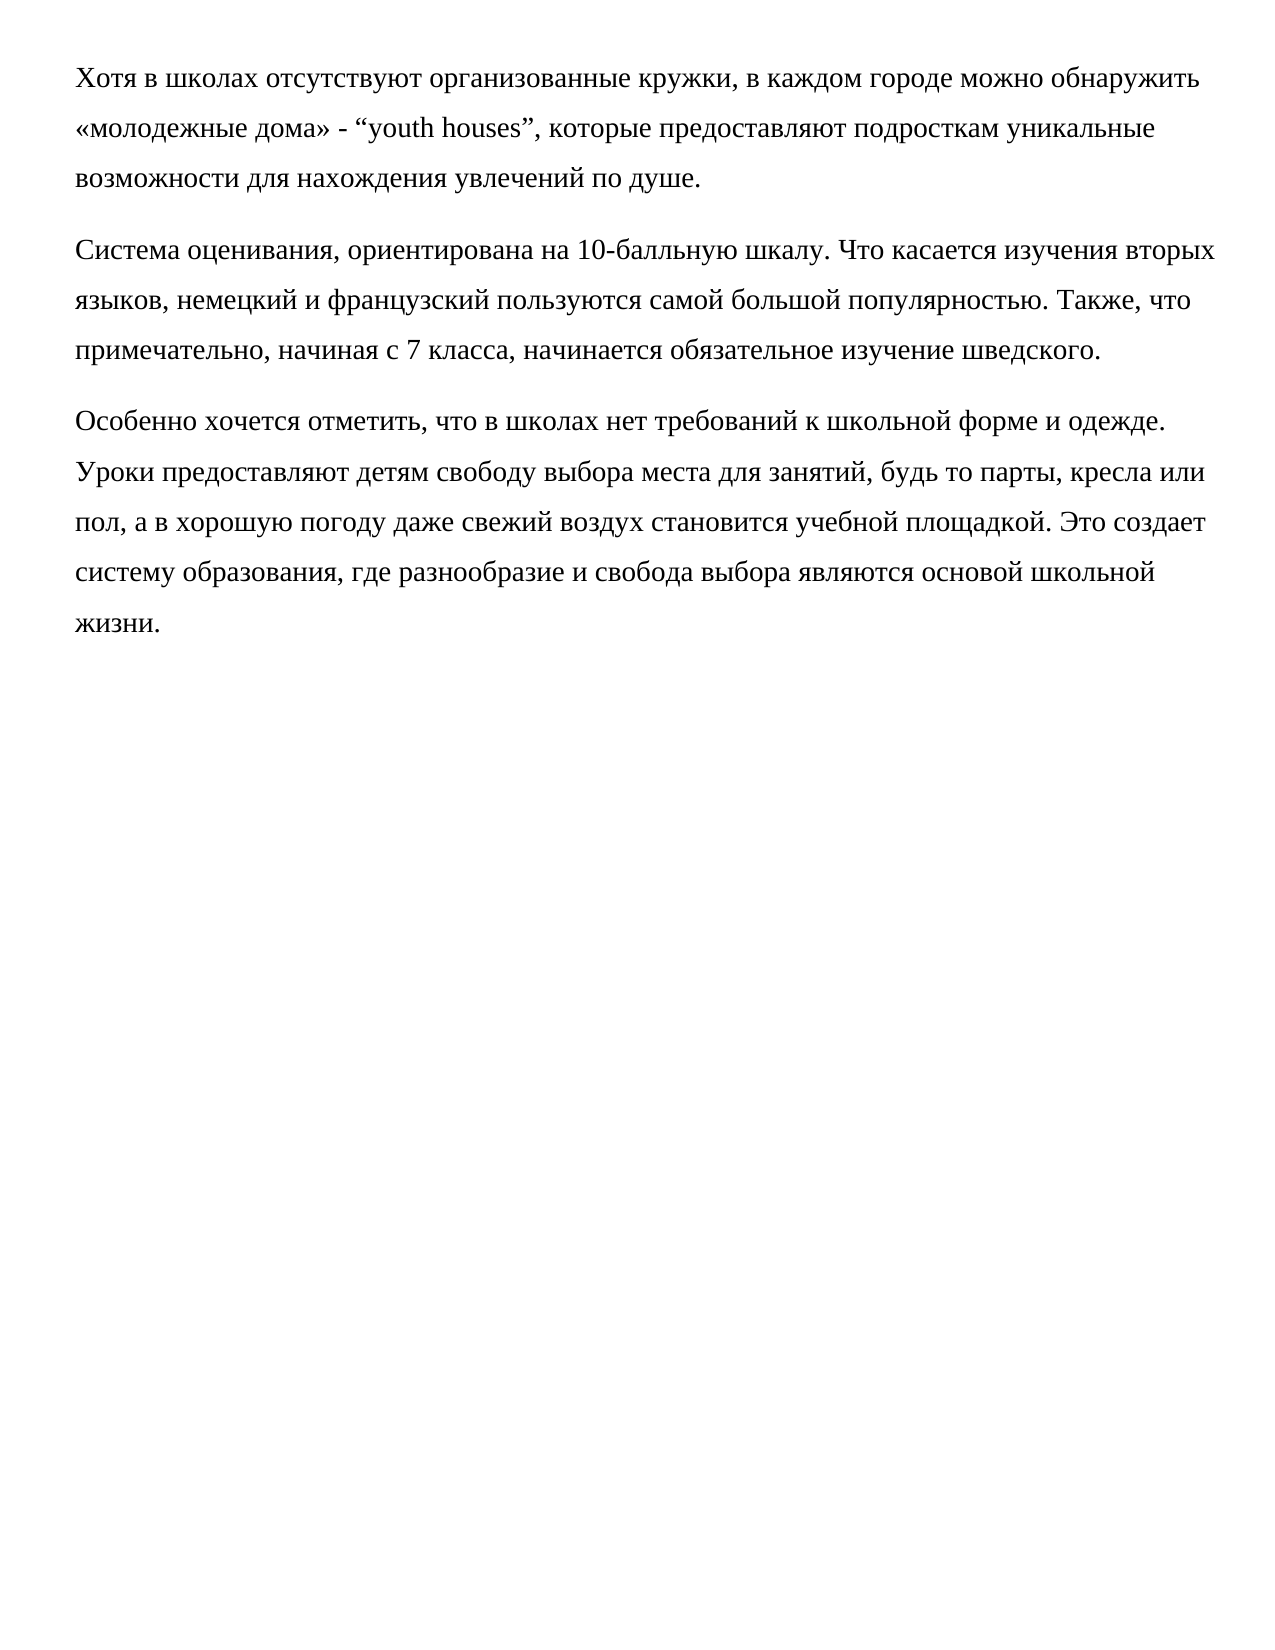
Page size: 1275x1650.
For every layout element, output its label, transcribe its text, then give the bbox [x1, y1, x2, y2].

text Хотя в школах отсутствуют организованные кружки, в каждом городе можно обнаружить «молодежные дома» - “youth houses”, которые предоставляют подросткам уникальные возможности для нахождения увлечений по душе. [75, 60, 1245, 194]
text Система оценивания, ориентирована на 10-балльную шкалу. Что касается изучения вторых языков, немецкий и французский пользуются самой большой популярностью. Также, что примечательно, начиная с 7 класса, начинается обязательное изучение шведского. [75, 232, 1245, 366]
text Особенно хочется отметить, что в школах нет требований к школьной форме и одежде. Уроки предоставляют детям свободу выбора места для занятий, будь то парты, кресла или пол, а в хорошую погоду даже свежий воздух становится учебной площадкой. Это создает систему образования, где разнообразие и свобода выбора являются основой школьной жизни. [75, 403, 1245, 638]
